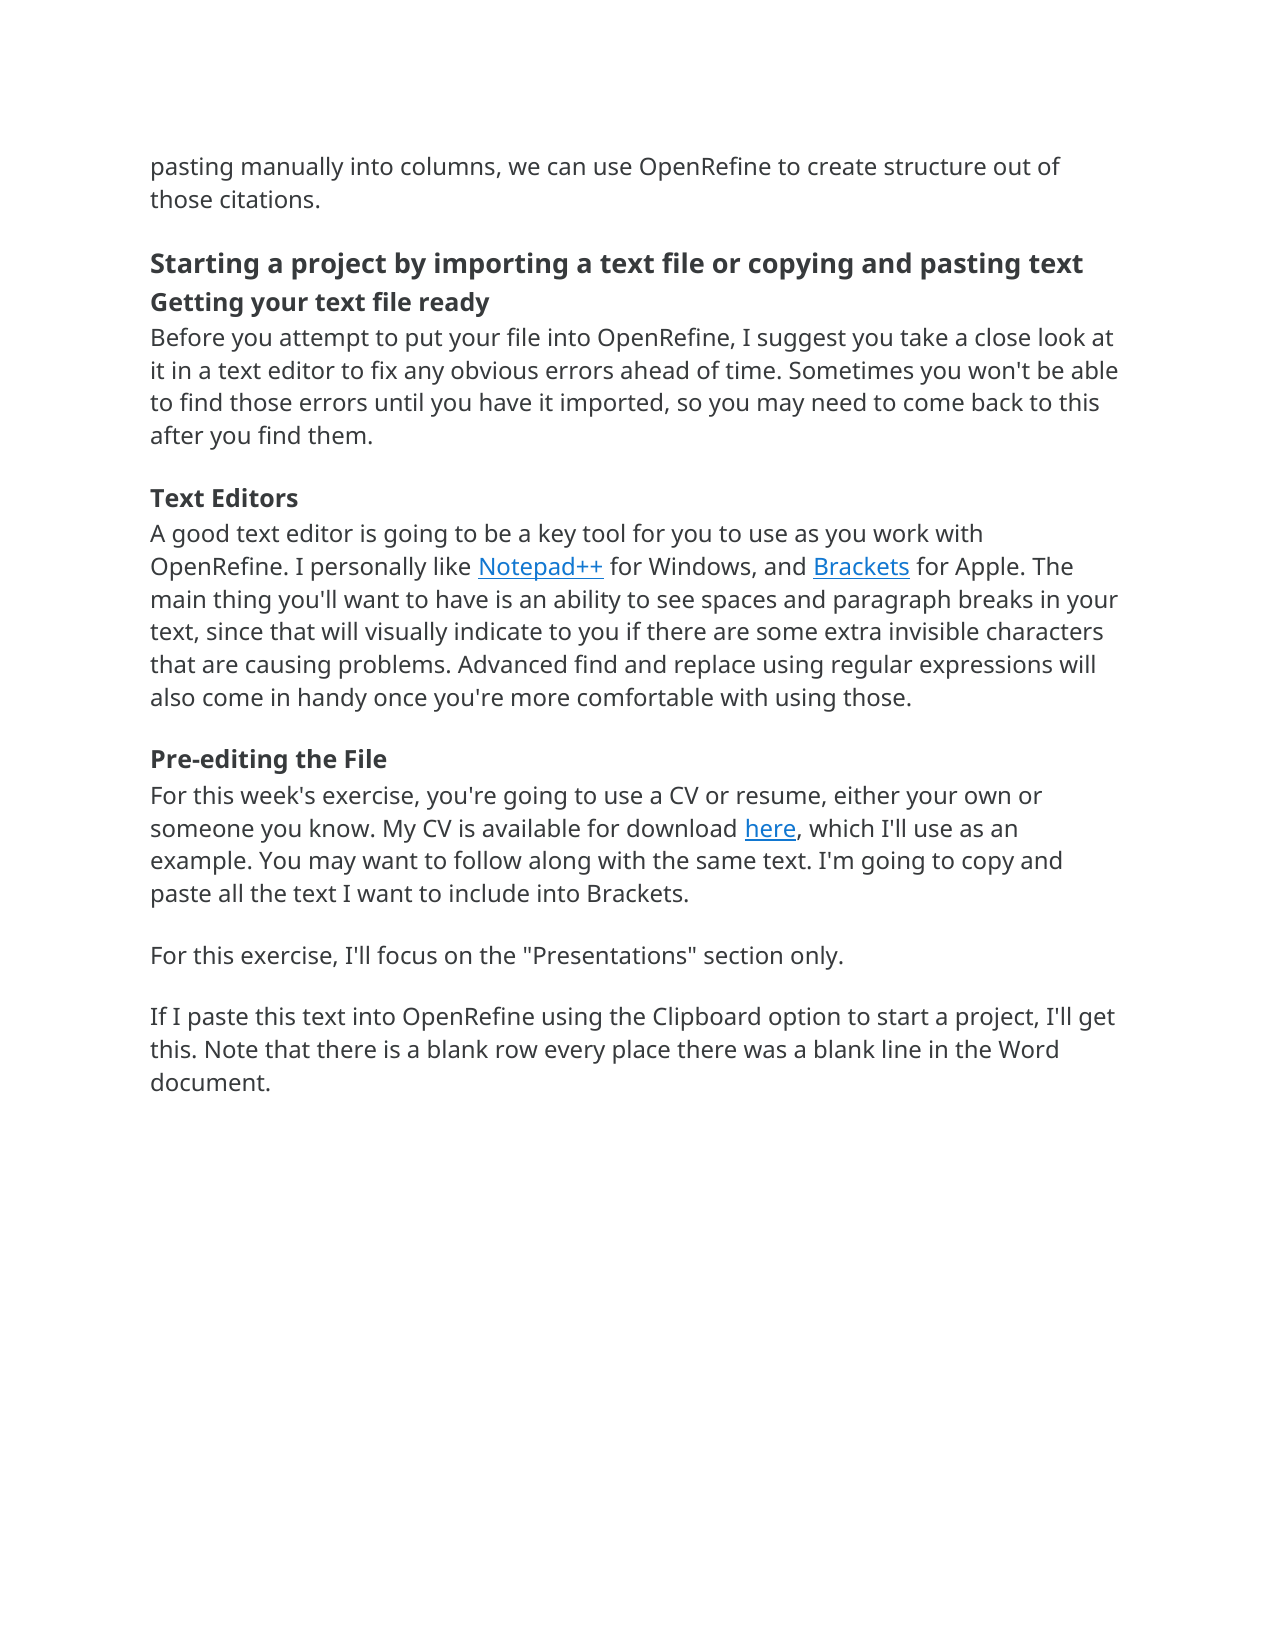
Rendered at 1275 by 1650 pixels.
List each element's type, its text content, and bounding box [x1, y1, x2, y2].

subtitle Text Editors [150, 481, 1125, 514]
text For this week's exercise, you're going to use a CV or resume, either your own or someone you know. My CV is available for download here, which I'll use as an example. You may want to follow along with the same text. I'm going to copy and paste all the text I want to include into Brackets. [150, 779, 1125, 909]
subtitle Starting a project by importing a text file or copying and pasting text [150, 244, 1125, 281]
subtitle Getting your text file ready [150, 284, 1125, 318]
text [150, 150, 1125, 215]
text Before you attempt to put your file into OpenRefine, I suggest you take a close look at it in a text editor to fix any obvious errors ahead of time. Sometimes you won't be able to find those errors until you have it imported, so you may need to come back to this after you find them. [150, 321, 1125, 451]
text For this exercise, I'll focus on the "Presentations" section only. [150, 938, 1125, 971]
text A good text editor is going to be a key tool for you to use as you work with OpenRefine. I personally like Notepad++ for Windows, and Brackets for Apple. The main thing you'll want to have is an ability to see spaces and paragraph breaks in your text, since that will visually indicate to you if there are some extra invisible characters that are causing problems. Advanced find and replace using regular expressions will also come in handy once you're more comfortable with using those. [150, 517, 1125, 713]
subtitle Pre-editing the File [150, 742, 1125, 776]
text If I paste this text into OpenRefine using the Clipboard option to start a project, I'll get this. Note that there is a blank row every place there was a blank line in the Word document. [150, 1000, 1125, 1098]
